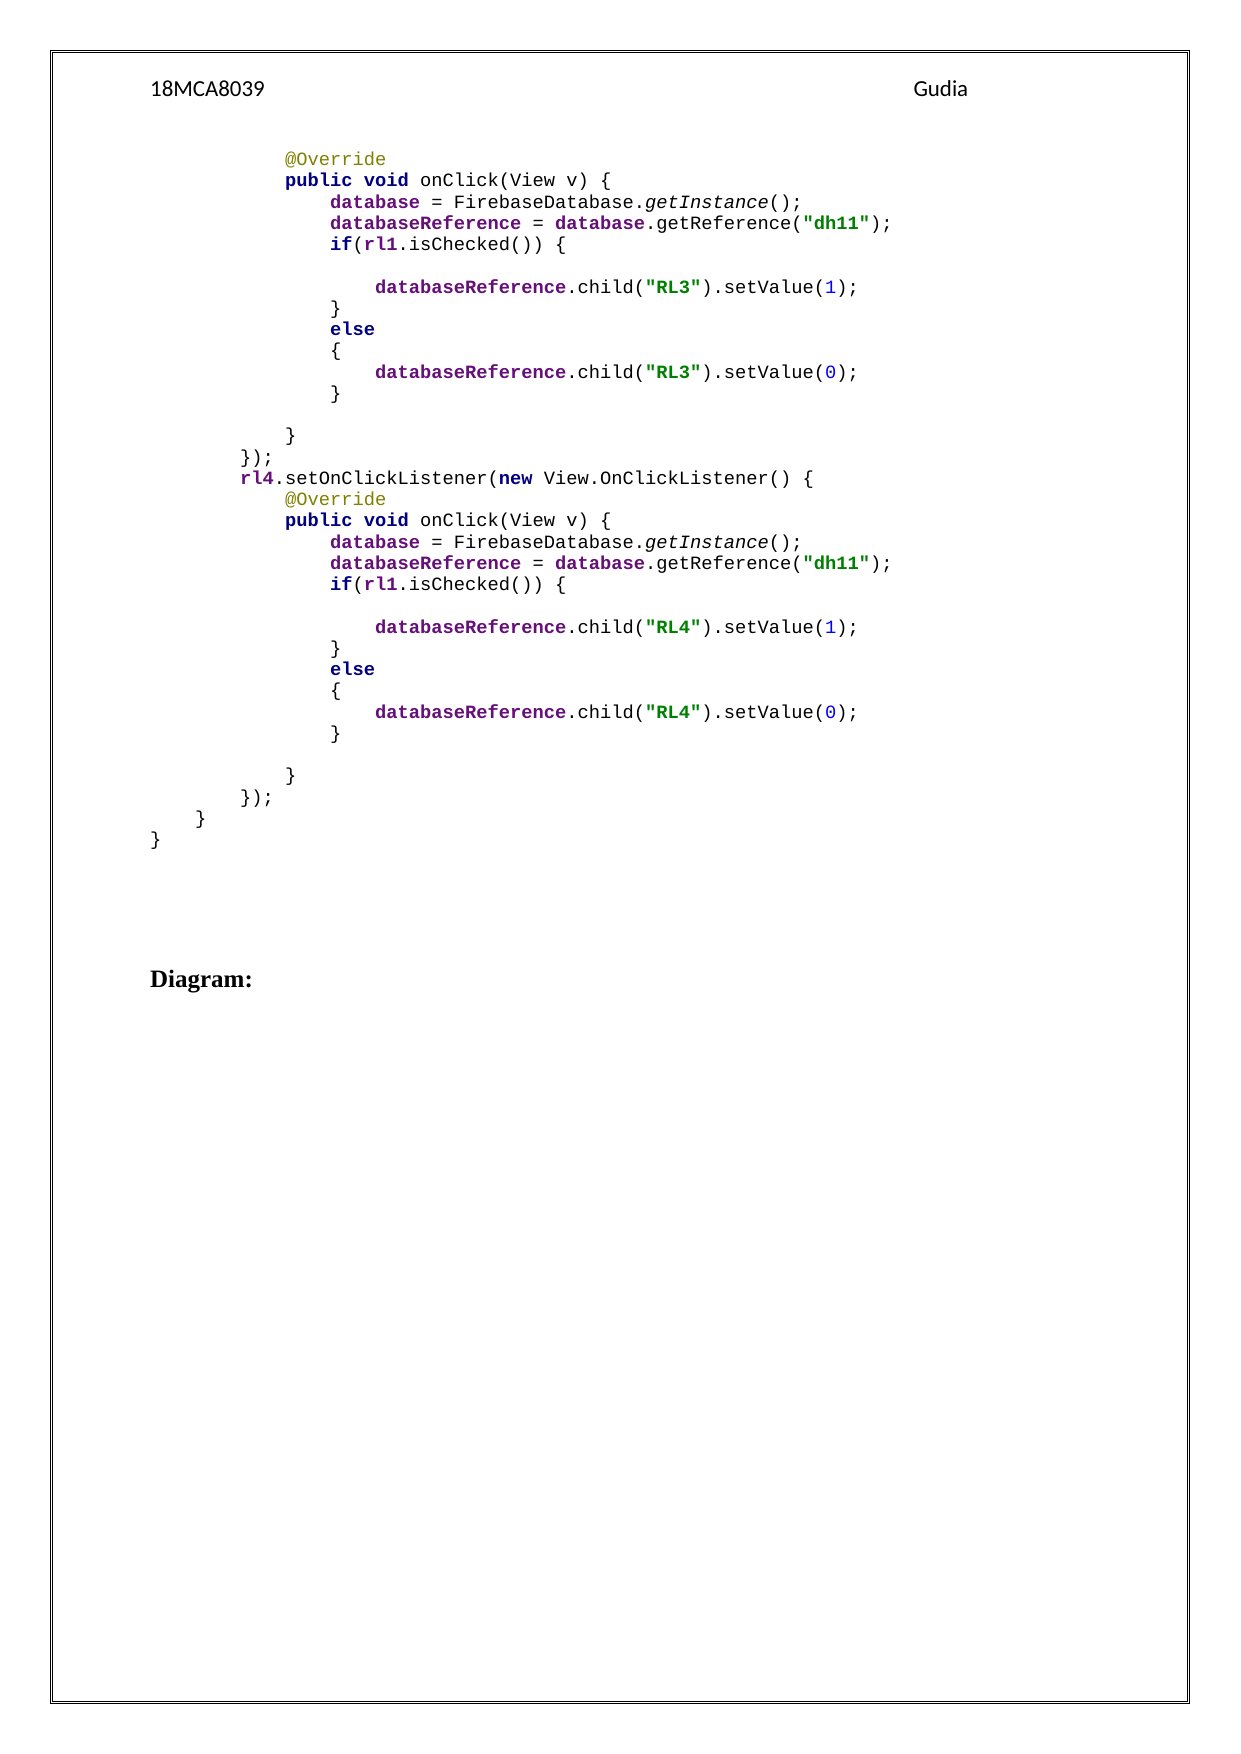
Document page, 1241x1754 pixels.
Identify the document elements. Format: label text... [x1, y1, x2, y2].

text Diagram: [150, 964, 1090, 993]
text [150, 150, 1090, 851]
